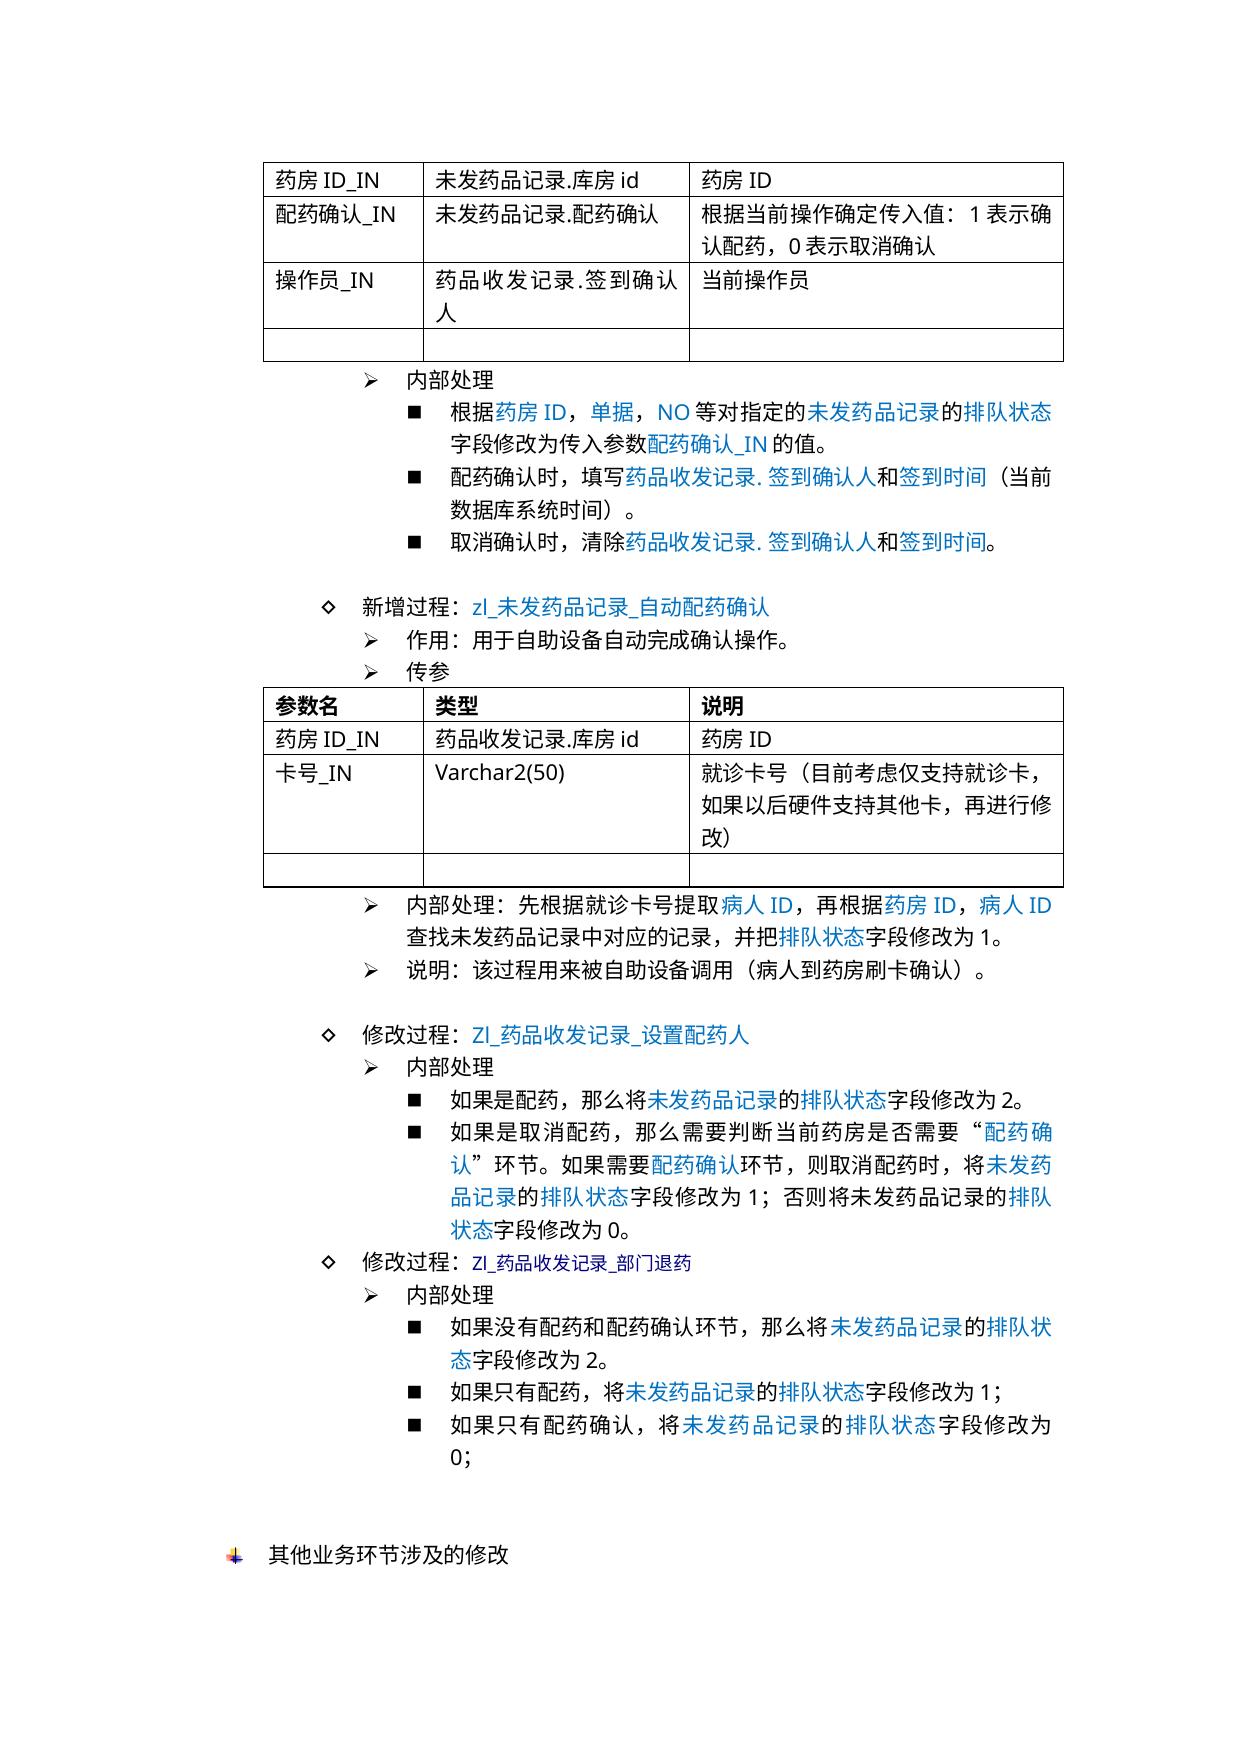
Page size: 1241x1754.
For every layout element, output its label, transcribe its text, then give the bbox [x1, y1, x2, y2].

list 内部处理 [362, 362, 1053, 395]
table_cell 配药确认_IN [264, 197, 423, 262]
table_cell 操作员_IN [264, 263, 423, 328]
list 如果没有配药和配药确认环节，那么将未发药品记录的排队状态字段修改为2。 [406, 1310, 1053, 1375]
table_cell 未发药品记录.配药确认 [424, 197, 689, 262]
list 取消确认时，清除药品收发记录. 签到确认人和签到时间。 [406, 525, 1053, 557]
list 如果只有配药确认，将未发药品记录的排队状态字段修改为0； [406, 1407, 1053, 1472]
table_header 类型 [424, 688, 689, 721]
list 修改过程：Zl_药品收发记录_设置配药人 [319, 1017, 1053, 1050]
list 作用：用于自助设备自动完成确认操作。 [362, 622, 1053, 655]
list 如果只有配药，将未发药品记录的排队状态字段修改为1； [406, 1375, 1053, 1407]
list 说明：该过程用来被自助设备调用（病人到药房刷卡确认）。 [362, 952, 1053, 985]
table_cell 药房ID [690, 163, 1063, 196]
list 修改过程：Zl_药品收发记录_部门退药 [319, 1245, 1053, 1277]
list 如果是取消配药，那么需要判断当前药房是否需要“配药确认”环节。如果需要配药确认环节，则取消配药时，将未发药品记录的排队状态字段修改为1；否则将未发药品记录的排队状态字段修改为0。 [406, 1115, 1053, 1245]
table_cell [424, 854, 689, 886]
table_cell 当前操作员 [690, 263, 1063, 328]
table_cell 卡号_IN [264, 755, 423, 853]
table_cell 药品收发记录.签到确认人 [424, 263, 689, 328]
list 内部处理 [362, 1277, 1053, 1310]
table_cell 未发药品记录.库房id [424, 163, 689, 196]
table_cell [690, 854, 1063, 886]
table_cell 药房ID_IN [264, 163, 423, 196]
picture [226, 1546, 243, 1564]
list 传参 [362, 655, 1053, 687]
table_cell 药房ID [690, 722, 1063, 754]
list 其他业务环节涉及的修改 [225, 1537, 1053, 1570]
list 内部处理：先根据就诊卡号提取病人ID，再根据药房ID，病人ID查找未发药品记录中对应的记录，并把排队状态字段修改为1。 [362, 888, 1053, 952]
table_cell [264, 329, 423, 361]
list 内部处理 [362, 1050, 1053, 1082]
table_header 说明 [690, 688, 1063, 721]
table_cell Varchar2(50) [424, 755, 689, 853]
list 根据药房ID，单据，NO等对指定的未发药品记录的排队状态字段修改为传入参数配药确认_IN的值。 [406, 395, 1053, 460]
table_cell 药房ID_IN [264, 722, 423, 754]
table_cell 根据当前操作确定传入值：1表示确认配药，0表示取消确认 [690, 197, 1063, 262]
table_cell [264, 854, 423, 886]
table_cell [690, 329, 1063, 361]
table_cell 药品收发记录.库房id [424, 722, 689, 754]
table_cell [424, 329, 689, 361]
table_cell 就诊卡号（目前考虑仅支持就诊卡，如果以后硬件支持其他卡，再进行修改） [690, 755, 1063, 853]
table_header 参数名 [264, 688, 423, 721]
list 如果是配药，那么将未发药品记录的排队状态字段修改为2。 [406, 1082, 1053, 1115]
list 新增过程：zl_未发药品记录_自动配药确认 [319, 590, 1053, 622]
list 配药确认时，填写药品收发记录. 签到确认人和签到时间（当前数据库系统时间）。 [406, 460, 1053, 525]
